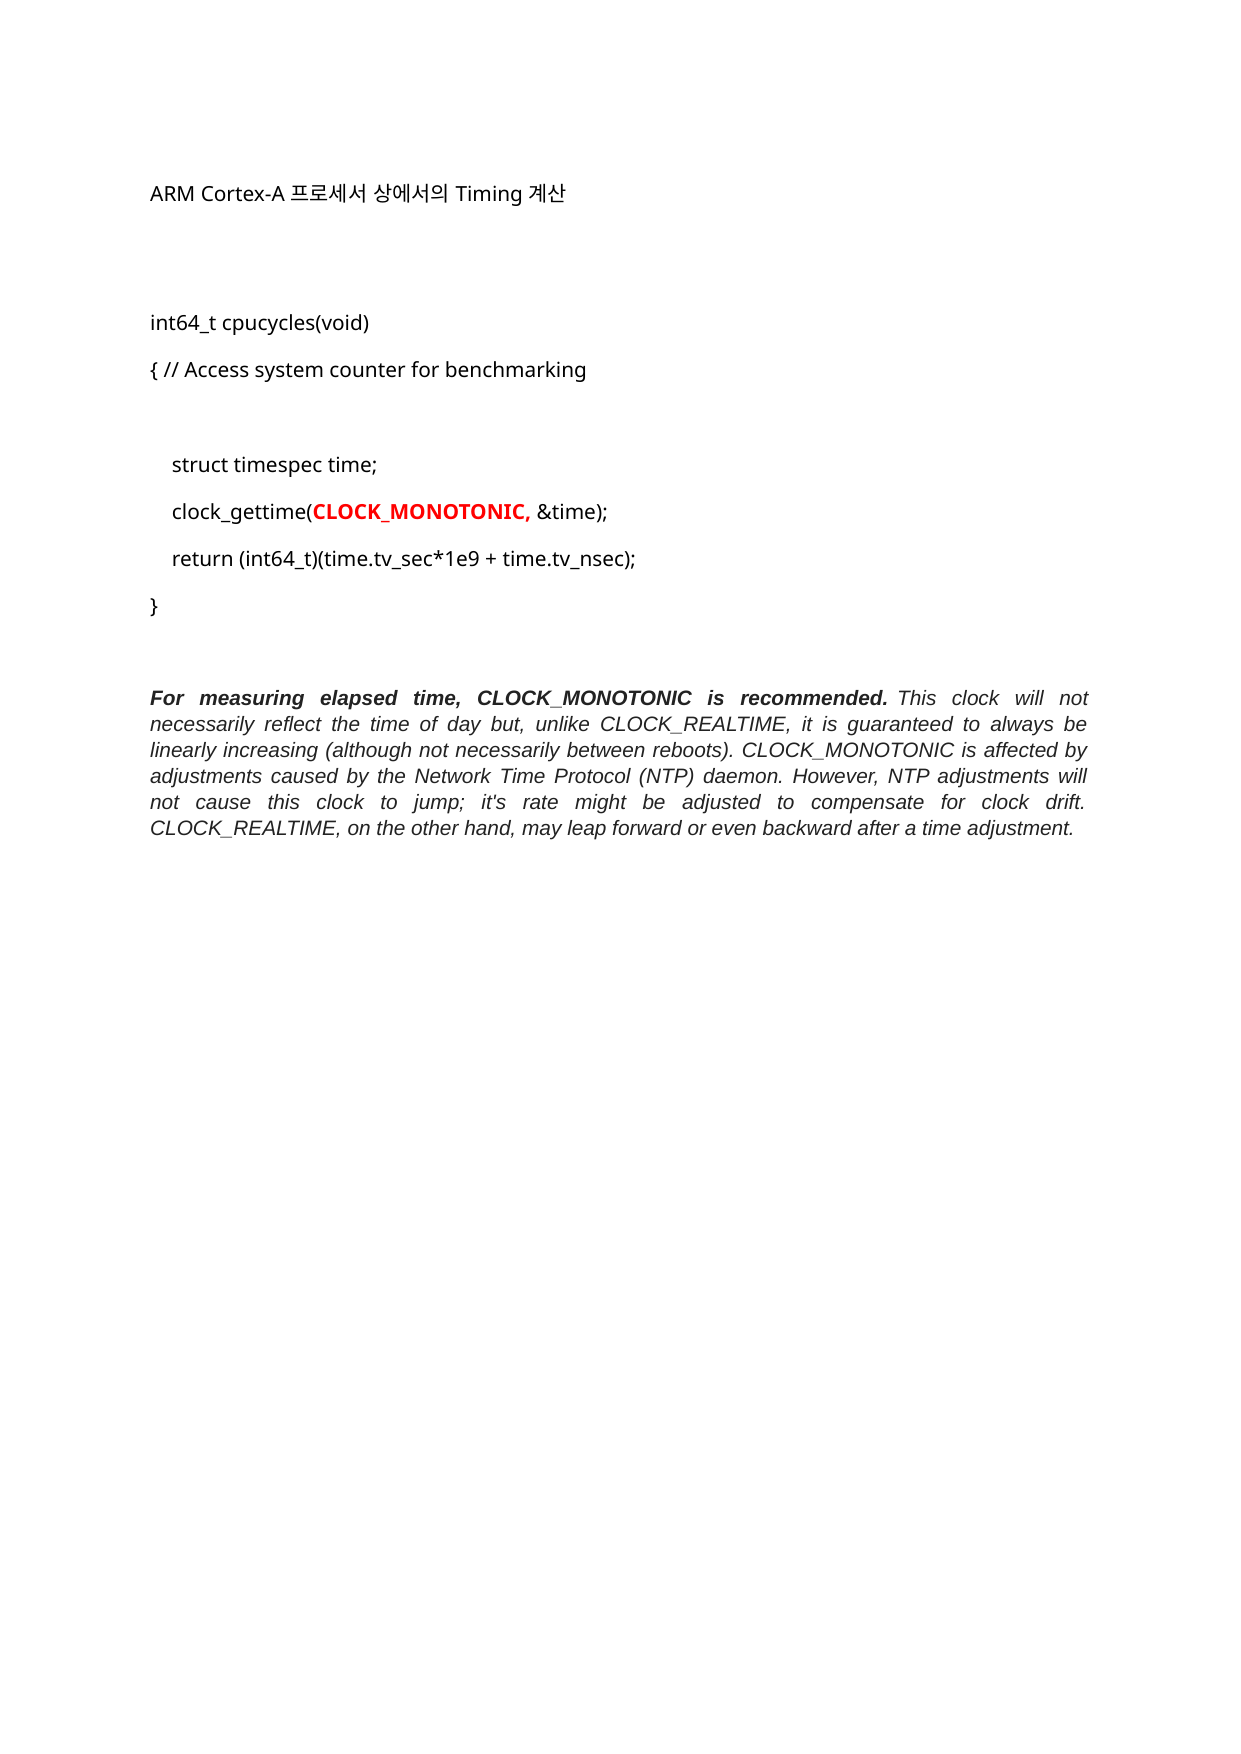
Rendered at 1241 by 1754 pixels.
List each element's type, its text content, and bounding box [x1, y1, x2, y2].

text ARM Cortex-A 프로세서 상에서의 Timing 계산 [150, 177, 1090, 207]
text return (int64_t)(time.tv_sec*1e9 + time.tv_nsec); [150, 544, 1090, 573]
text } [150, 592, 1090, 620]
text { // Access system counter for benchmarking [150, 355, 1090, 384]
text struct timespec time; [150, 450, 1090, 478]
text clock_gettime(CLOCK_MONOTONIC, &time); [150, 497, 1090, 526]
text int64_t cpucycles(void) [150, 308, 1090, 336]
text For measuring elapsed time, CLOCK_MONOTONIC is recommended. This clock will not necessarily reflect the time of day but, unlike CLOCK_REALTIME, it is guaranteed to always be linearly increasing (although not necessarily between reboots). CLOCK_MONOTONIC is affected by adjustments caused by the Network Time Protocol (NTP) daemon. However, NTP adjustments will not cause this clock to jump; it's rate might be adjusted to compensate for clock drift. CLOCK_REALTIME, on the other hand, may leap forward or even backward after a time adjustment. [150, 686, 1090, 839]
